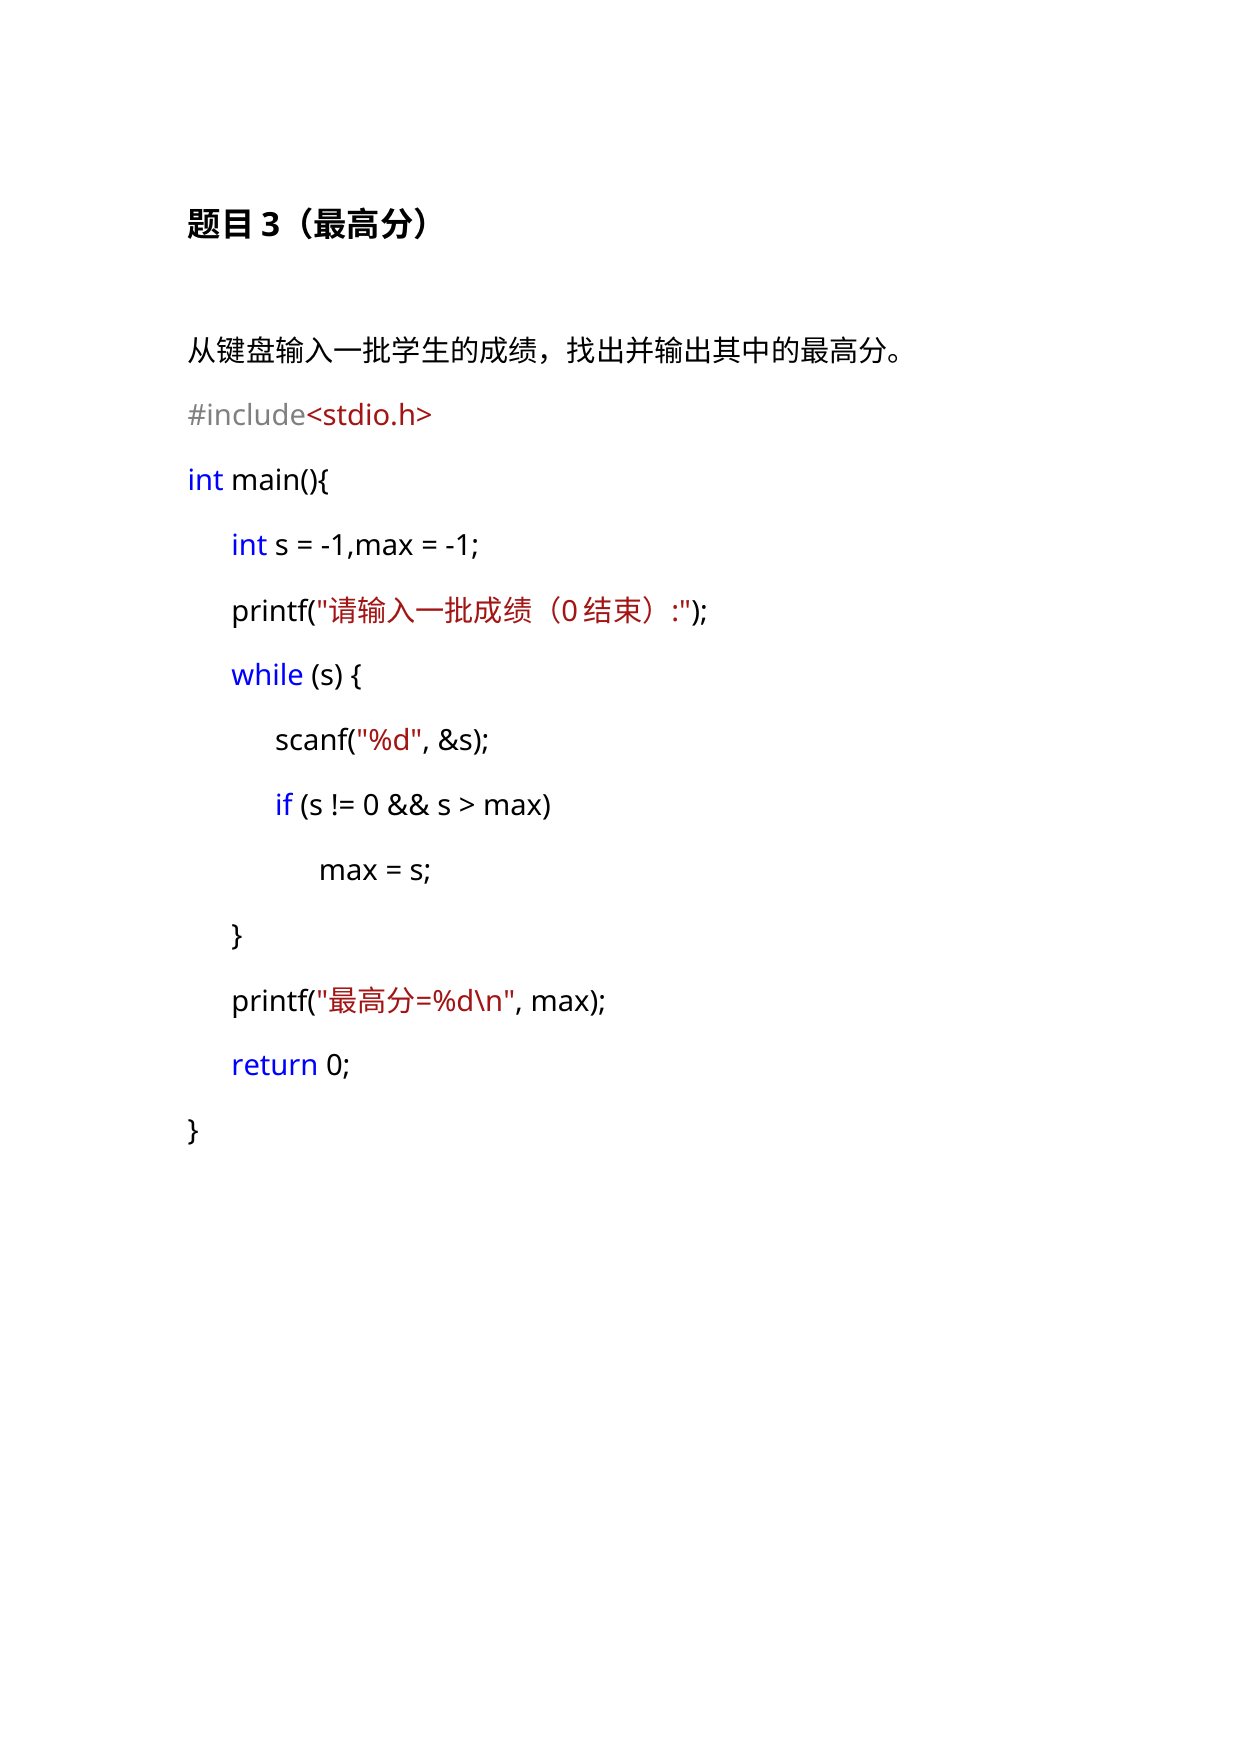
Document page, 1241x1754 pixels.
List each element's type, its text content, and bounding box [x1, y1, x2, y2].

text max = s; [187, 836, 1053, 901]
text #include<stdio.h> [187, 381, 1053, 446]
text 从键盘输入一批学生的成绩，找出并输出其中的最高分。 [187, 316, 1053, 381]
text printf("最高分=%d\n", max); [187, 966, 1053, 1031]
text scanf("%d", &s); [187, 706, 1053, 771]
text int s = -1,max = -1; [187, 511, 1053, 576]
text } [187, 901, 1053, 966]
text printf("请输入一批成绩（0结束）:"); [187, 576, 1053, 641]
subtitle 题目3（最高分） [187, 189, 1053, 254]
text int main(){ [187, 446, 1053, 511]
text } [187, 1096, 1053, 1161]
text if (s != 0 && s > max) [187, 771, 1053, 836]
text return 0; [187, 1031, 1053, 1096]
text while (s) { [187, 641, 1053, 706]
